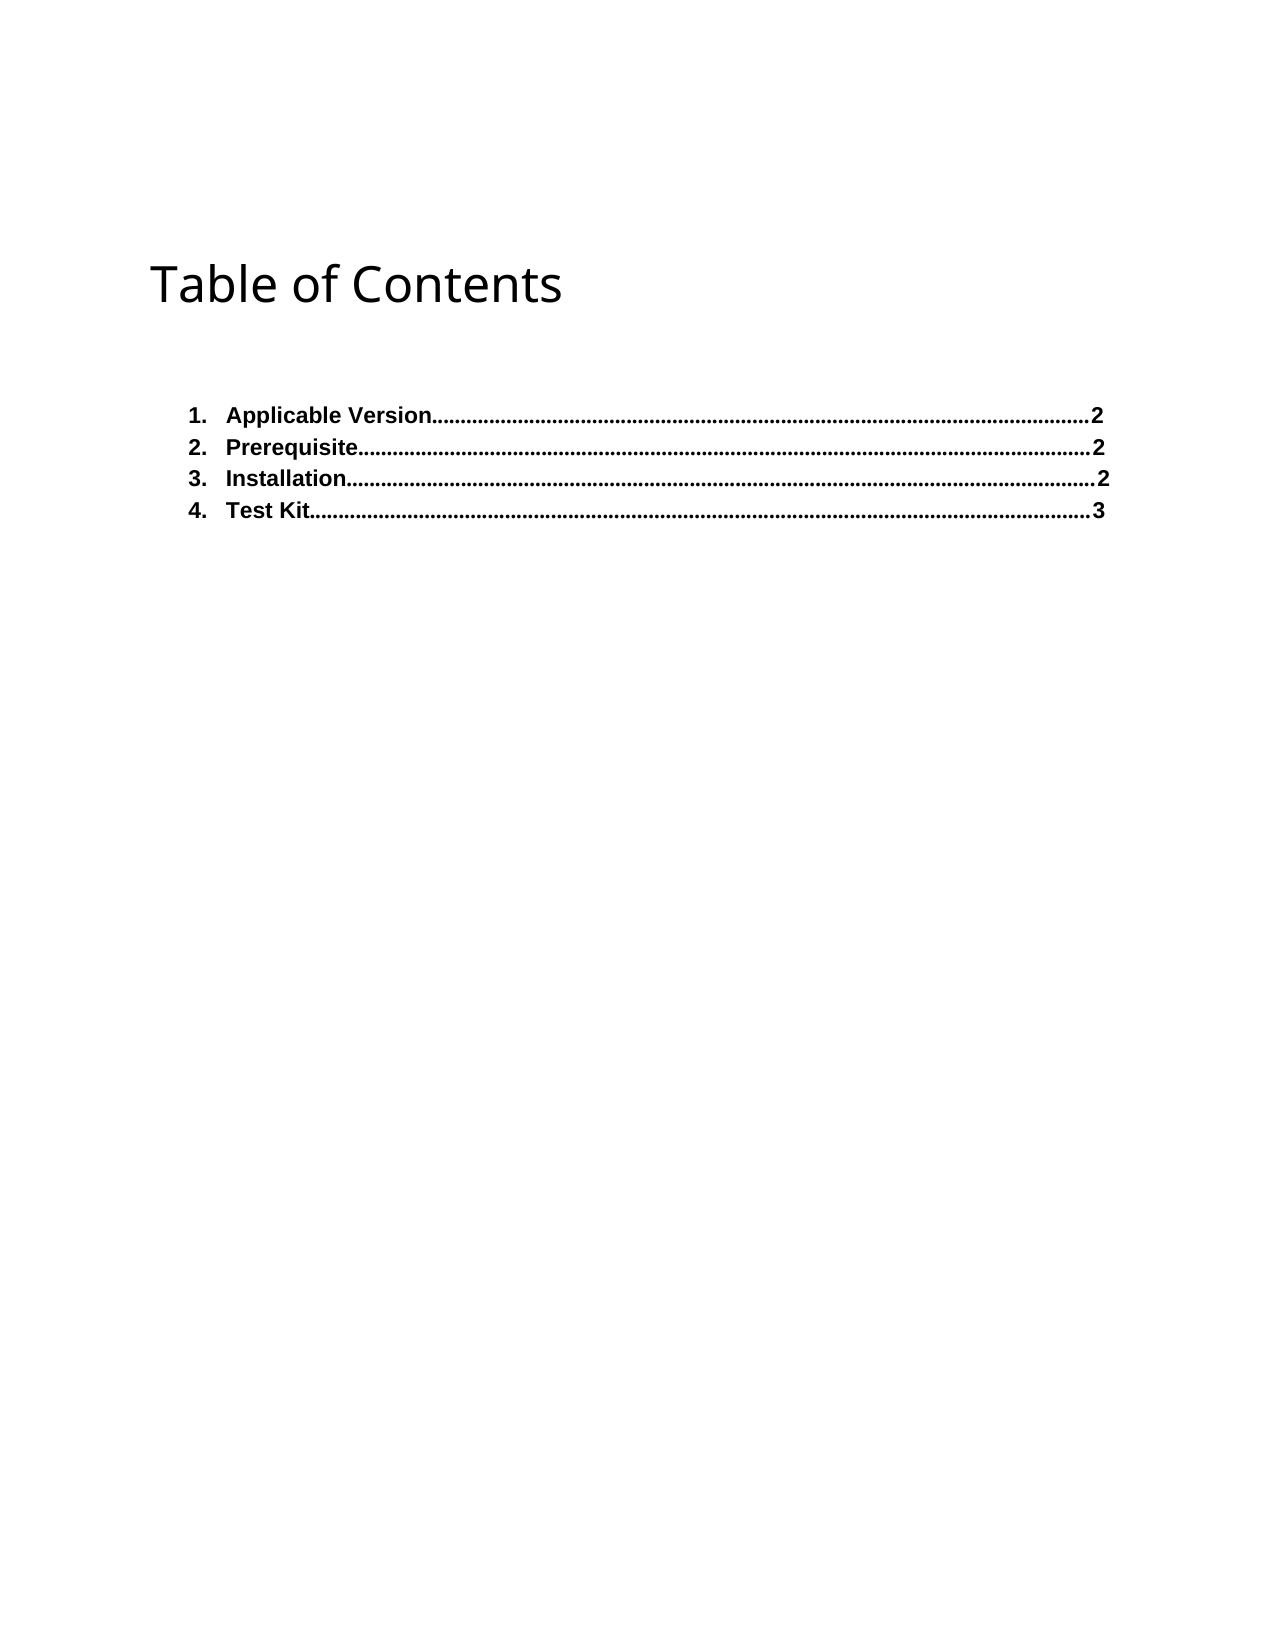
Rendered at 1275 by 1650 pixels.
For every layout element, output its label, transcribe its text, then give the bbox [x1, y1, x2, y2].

list Test Kit 3 [188, 497, 1121, 523]
list Installation 2 [188, 465, 1121, 492]
list Prerequisite 2 [188, 434, 1121, 460]
text Table of Contents [151, 249, 1121, 318]
list Applicable Version 2 [188, 402, 1121, 429]
